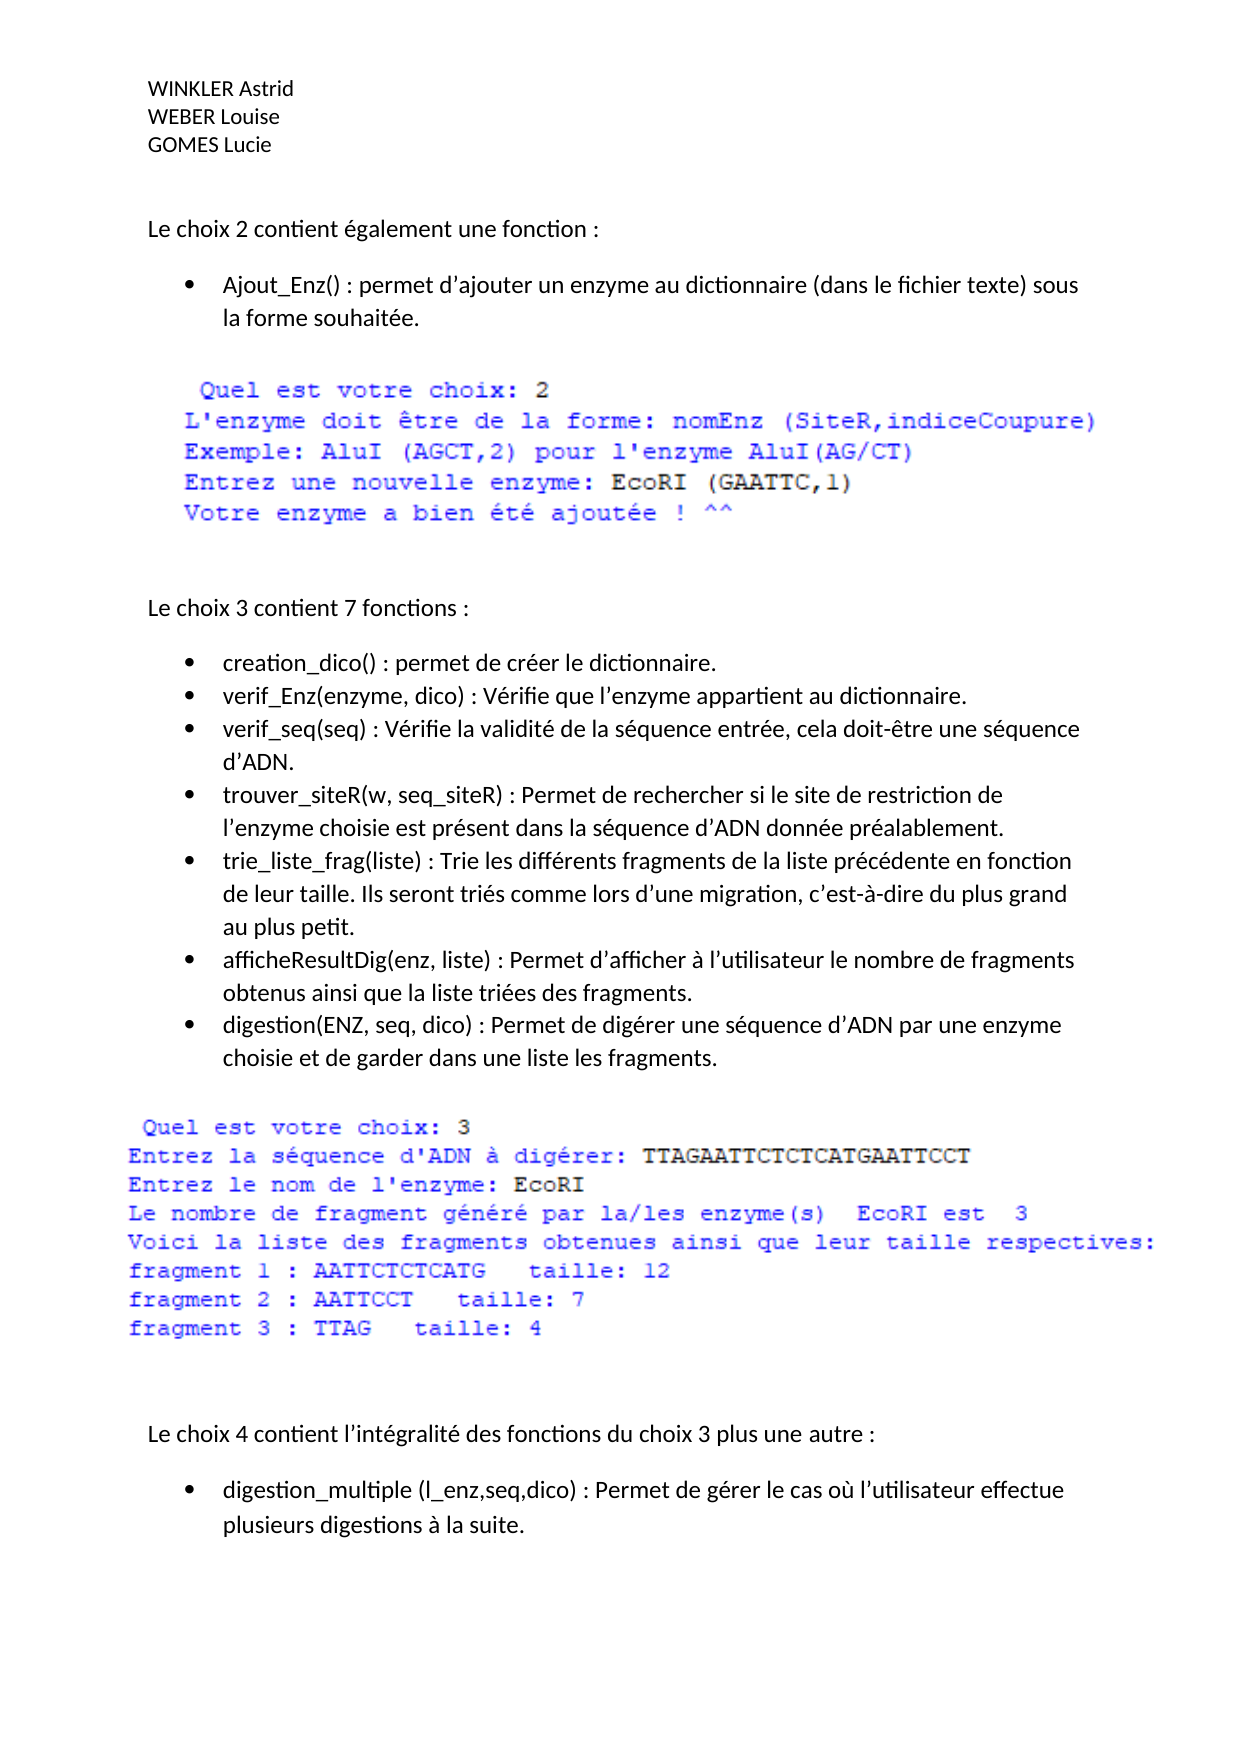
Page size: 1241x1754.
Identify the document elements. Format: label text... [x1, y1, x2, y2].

text Le choix 2 contient également une fonction : [148, 214, 1093, 244]
text Le choix 4 contient l’intégralité des fonctions du choix 3 plus une autre : [148, 1418, 1093, 1449]
list trouver_siteR(w, seq_siteR) : Permet de rechercher si le site de restriction de l’enzyme choisie est présent dans la séquence d’ADN donnée préalablement. [185, 779, 1093, 843]
list digestion_multiple (l_enz,seq,dico) : Permet de gérer le cas où l’utilisateur effectue plusieurs digestions à la suite. [185, 1474, 1093, 1539]
picture [123, 1113, 1161, 1348]
list creation_dico() : permet de créer le dictionnaire. [185, 647, 1093, 678]
list trie_liste_frag(liste) : Trie les différents fragments de la liste précédente en fonction de leur taille. Ils seront triés comme lors d’une migration, c’est-à-dire du plus grand au plus petit. [185, 845, 1093, 941]
list digestion(ENZ, seq, dico) : Permet de digérer une séquence d’ADN par une enzyme choisie et de garder dans une liste les fragments. [185, 1009, 1093, 1073]
list Ajout_Enz() : permet d’ajouter un enzyme au dictionnaire (dans le fichier texte) sous la forme souhaitée. [185, 269, 1093, 333]
list verif_seq(seq) : Vérifie la validité de la séquence entrée, cela doit-être une séquence d’ADN. [185, 713, 1093, 777]
list afficheResultDig(enz, liste) : Permet d’afficher à l’utilisateur le nombre de fragments obtenus ainsi que la liste triées des fragments. [185, 944, 1093, 1007]
list verif_Enz(enzyme, dico) : Vérifie que l’enzyme appartient au dictionnaire. [185, 680, 1093, 711]
text Le choix 3 contient 7 fonctions : [148, 592, 1093, 622]
picture [177, 371, 1106, 538]
